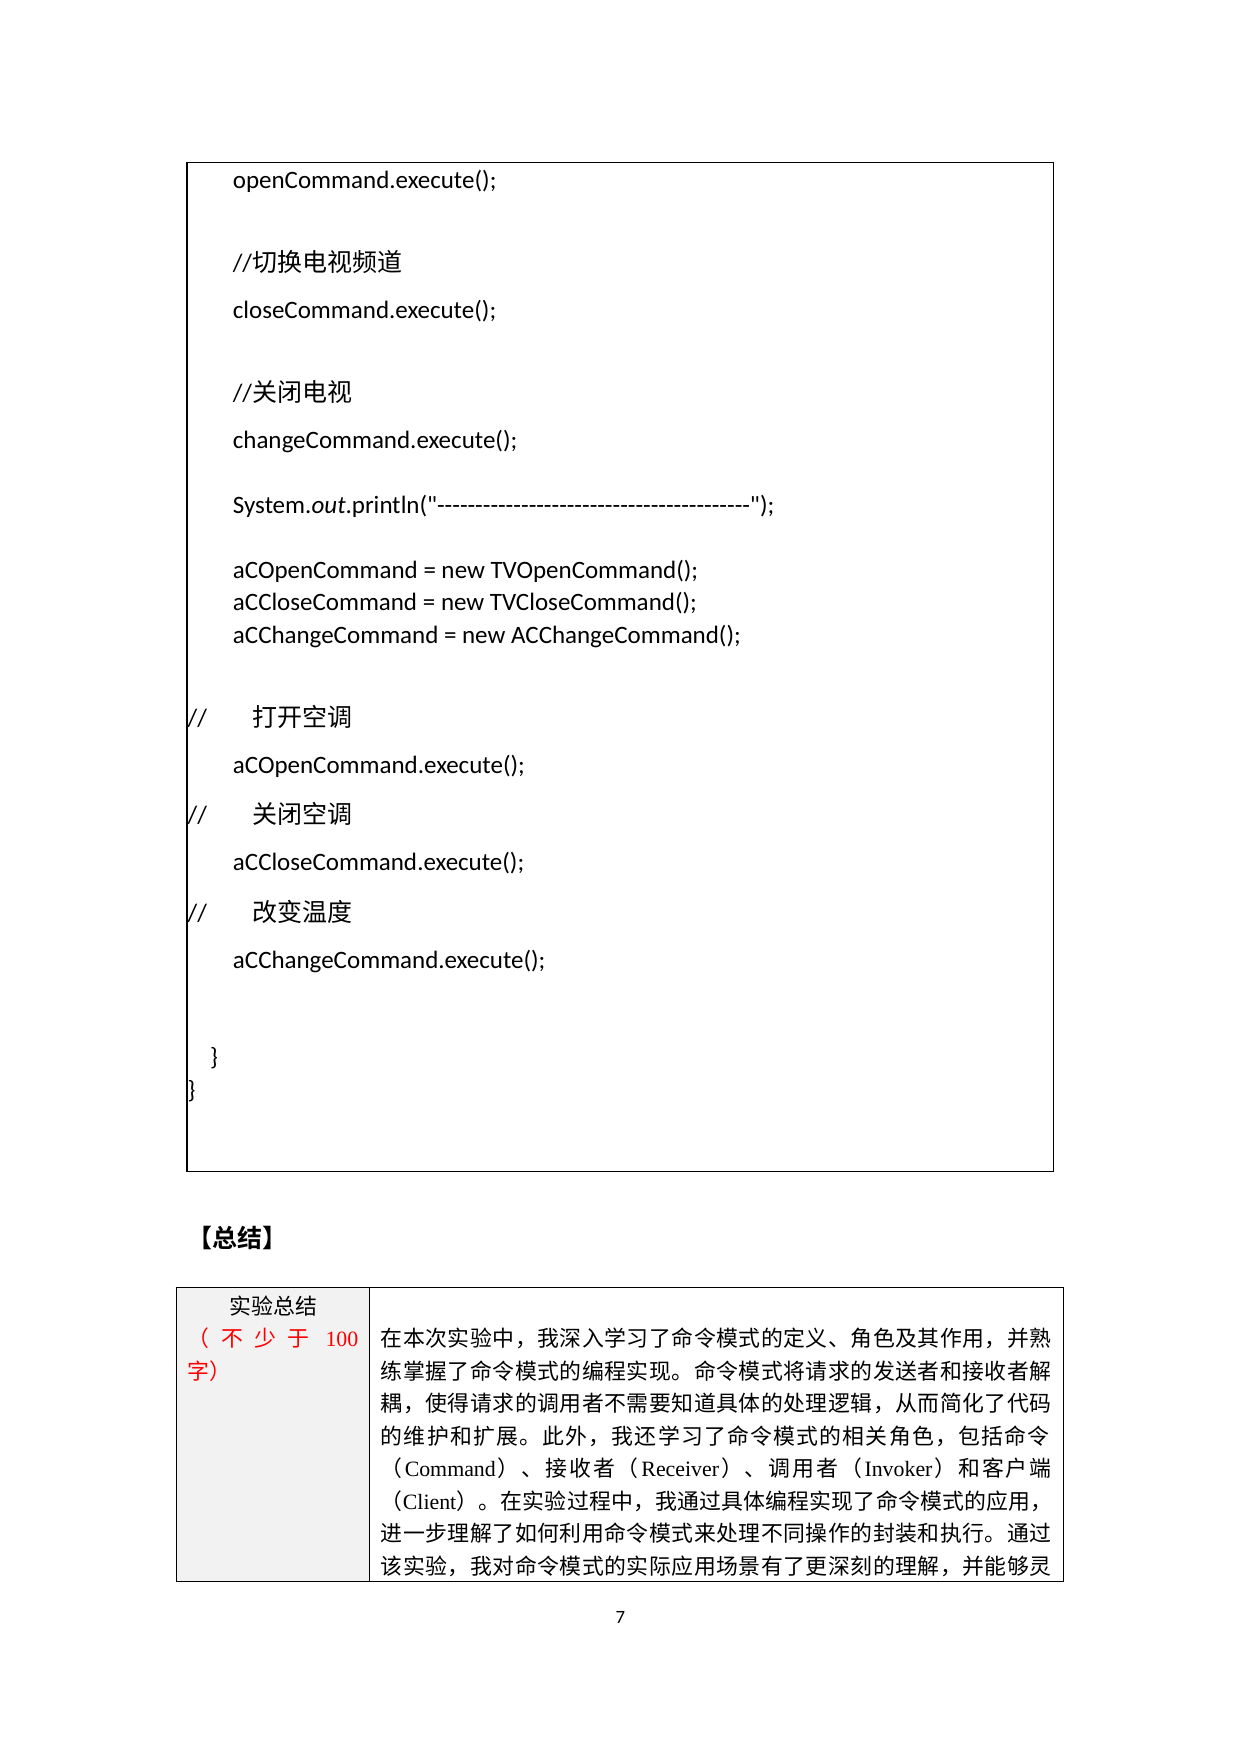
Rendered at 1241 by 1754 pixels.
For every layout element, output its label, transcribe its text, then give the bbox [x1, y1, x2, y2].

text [188, 163, 1053, 1106]
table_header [370, 1288, 1063, 1581]
text 【总结】 [187, 1204, 1053, 1269]
table_header 实验总结 （不少于100字） [177, 1288, 369, 1581]
